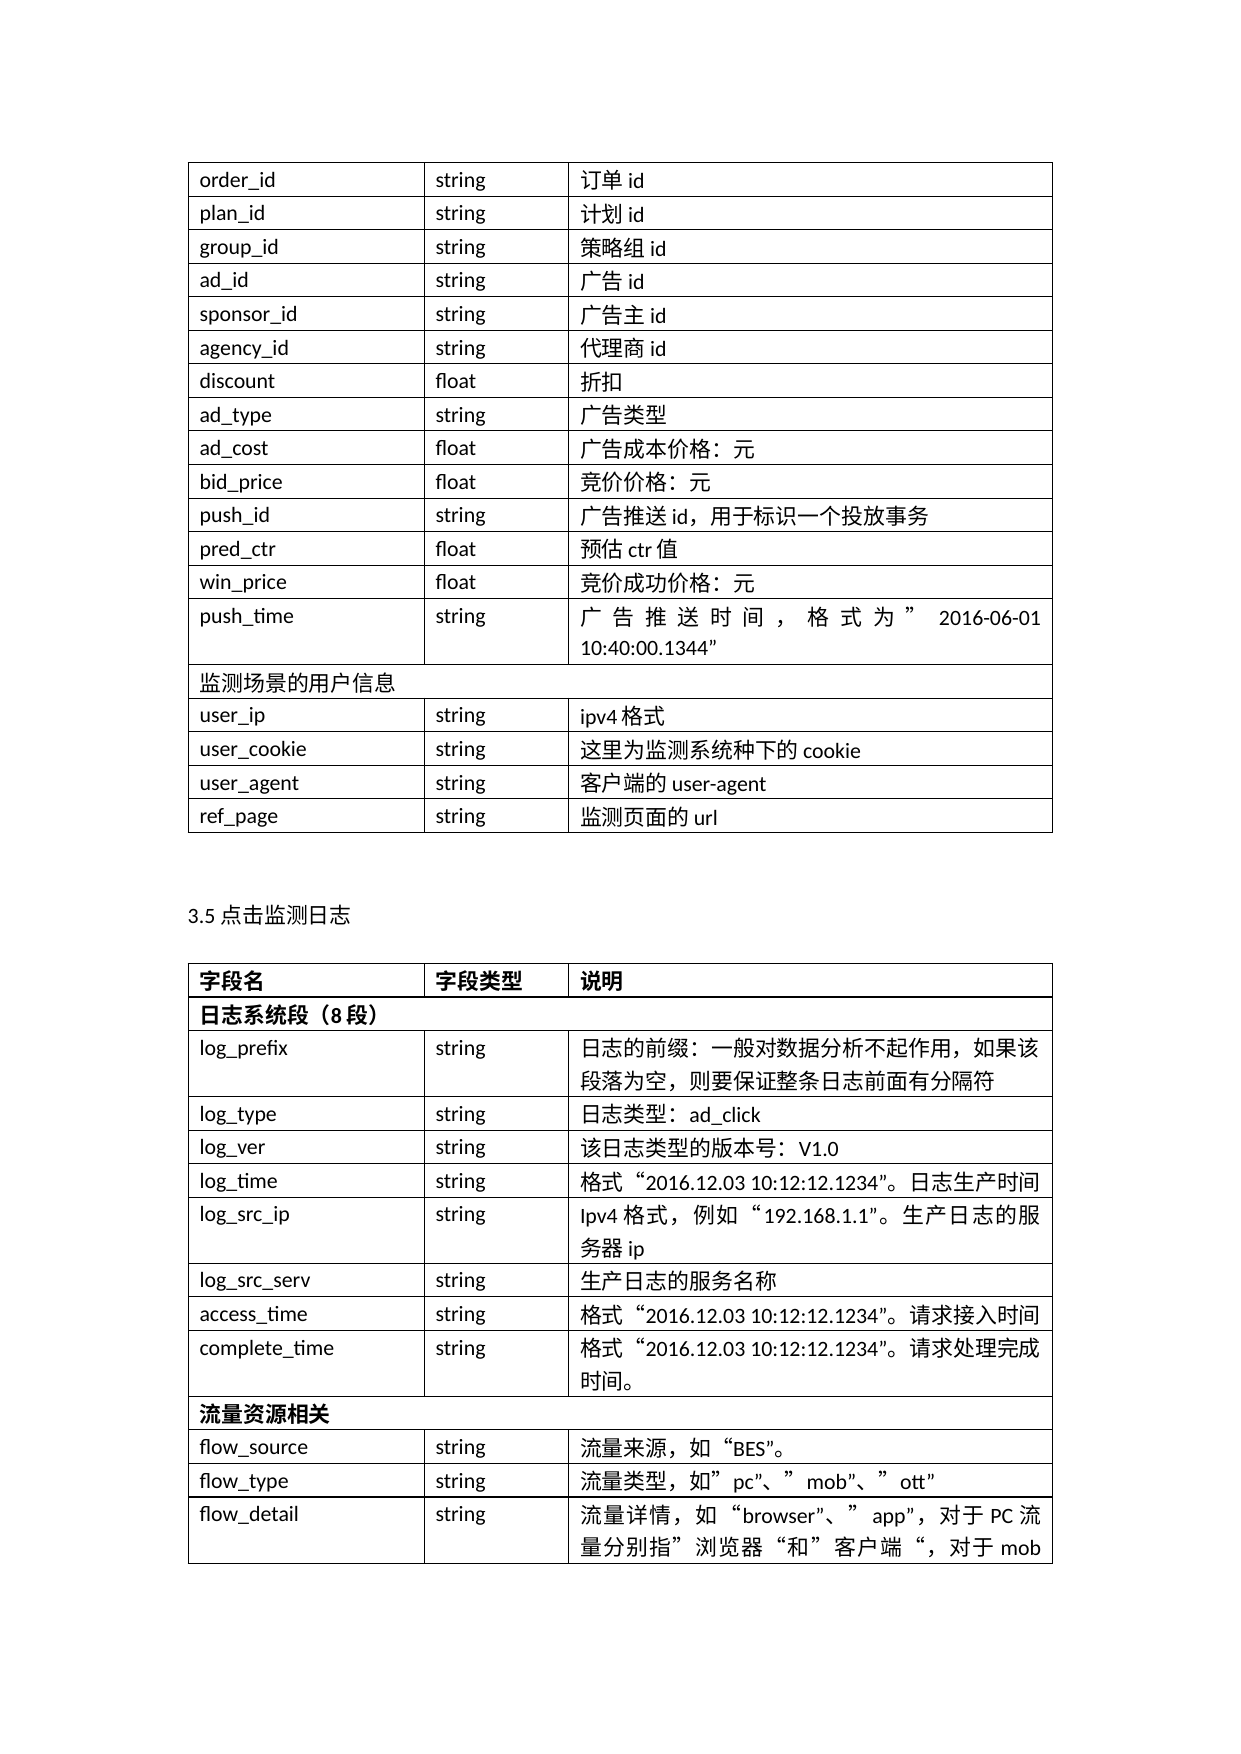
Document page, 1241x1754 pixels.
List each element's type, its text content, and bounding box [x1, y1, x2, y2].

table_cell log_src_ip [189, 1198, 424, 1263]
table_cell log_src_serv [189, 1264, 424, 1296]
table_cell ref_page [189, 799, 424, 832]
table_cell string [425, 197, 568, 229]
table_cell string [425, 1331, 568, 1396]
table_cell 流量类型，如”pc”、”mob”、”ott” [569, 1464, 1052, 1496]
table_cell push_time [189, 599, 424, 664]
table_cell 竞价成功价格：元 [569, 566, 1052, 598]
table_cell 广告id [569, 264, 1052, 296]
table_cell user_ip [189, 699, 424, 731]
table_cell flow_detail [189, 1498, 424, 1562]
table_cell flow_type [189, 1464, 424, 1496]
table_cell 日志类型：ad_click [569, 1097, 1052, 1129]
table_cell plan_id [189, 197, 424, 229]
table_cell string [425, 1131, 568, 1163]
table_cell 竞价价格：元 [569, 465, 1052, 497]
table_cell float [425, 566, 568, 598]
table_cell string [425, 331, 568, 363]
table_cell 预估ctr值 [569, 532, 1052, 564]
table_header 字段类型 [425, 964, 568, 996]
table_cell string [425, 1430, 568, 1463]
table_cell 广告类型 [569, 398, 1052, 430]
table_cell 代理商id [569, 331, 1052, 363]
table_cell 客户端的user-agent [569, 766, 1052, 798]
table_cell 该日志类型的版本号：V1.0 [569, 1131, 1052, 1163]
table_cell discount [189, 364, 424, 397]
table_cell 这里为监测系统种下的cookie [569, 732, 1052, 765]
table_cell string [425, 230, 568, 263]
table_cell log_time [189, 1164, 424, 1197]
table_cell string [425, 264, 568, 296]
table_cell string [425, 398, 568, 430]
table_cell 监测页面的url [569, 799, 1052, 832]
table_cell log_prefix [189, 1031, 424, 1096]
table_cell flow_source [189, 1430, 424, 1463]
table_cell agency_id [189, 331, 424, 363]
table_cell string [425, 1198, 568, 1263]
table_cell log_type [189, 1097, 424, 1129]
table_cell pred_ctr [189, 532, 424, 564]
table_cell 生产日志的服务名称 [569, 1264, 1052, 1296]
table_cell 流量详情，如“browser”、”app”，对于PC流量分别指”浏览器“和”客户端“，对于mob流量分别指”wap“和”app“ [569, 1498, 1052, 1562]
table_cell ad_id [189, 264, 424, 296]
table_cell access_time [189, 1297, 424, 1330]
table_cell string [425, 163, 568, 196]
table_cell sponsor_id [189, 297, 424, 330]
table_cell string [425, 1264, 568, 1296]
table_cell user_agent [189, 766, 424, 798]
table_cell ipv4格式 [569, 699, 1052, 731]
table_cell float [425, 465, 568, 497]
table_cell string [425, 699, 568, 731]
table_cell 格式“2016.12.03 10:12:12.1234”。请求处理完成时间。 [569, 1331, 1052, 1396]
table_header 说明 [569, 964, 1052, 996]
table_cell 日志系统段（8段） [189, 998, 1052, 1030]
table_cell string [425, 766, 568, 798]
table_cell 监测场景的用户信息 [189, 665, 1052, 698]
table_cell string [425, 1297, 568, 1330]
table_cell string [425, 1164, 568, 1197]
table_cell string [425, 732, 568, 765]
table_cell string [425, 599, 568, 664]
table_cell string [425, 1097, 568, 1129]
table_cell push_id [189, 499, 424, 531]
table_cell log_ver [189, 1131, 424, 1163]
table_cell string [425, 1464, 568, 1496]
table_cell string [425, 1031, 568, 1096]
table_cell 广告成本价格：元 [569, 431, 1052, 464]
table_cell string [425, 297, 568, 330]
table_cell 广告推送id，用于标识一个投放事务 [569, 499, 1052, 531]
table_cell 广告推送时间，格式为”2016-06-01 10:40:00.1344” [569, 599, 1052, 664]
table_cell complete_time [189, 1331, 424, 1396]
table_cell 格式“2016.12.03 10:12:12.1234”。请求接入时间 [569, 1297, 1052, 1330]
table_cell group_id [189, 230, 424, 263]
table_header 字段名 [189, 964, 424, 996]
table_cell string [425, 499, 568, 531]
table_cell 折扣 [569, 364, 1052, 397]
table_cell 流量资源相关 [189, 1397, 1052, 1429]
table_cell float [425, 532, 568, 564]
table_cell 流量来源，如“BES”。 [569, 1430, 1052, 1463]
table_cell string [425, 1498, 568, 1562]
table_cell user_cookie [189, 732, 424, 765]
table_cell 订单id [569, 163, 1052, 196]
table_cell 策略组id [569, 230, 1052, 263]
table_cell string [425, 799, 568, 832]
table_cell order_id [189, 163, 424, 196]
table_cell win_price [189, 566, 424, 598]
table_cell ad_type [189, 398, 424, 430]
table_cell 日志的前缀：一般对数据分析不起作用，如果该段落为空，则要保证整条日志前面有分隔符 [569, 1031, 1052, 1096]
table_cell 格式“2016.12.03 10:12:12.1234”。日志生产时间 [569, 1164, 1052, 1197]
text 3.5 点击监测日志 [187, 898, 1053, 930]
table_cell Ipv4格式，例如“192.168.1.1”。生产日志的服务器ip [569, 1198, 1052, 1263]
table_cell ad_cost [189, 431, 424, 464]
table_cell 计划id [569, 197, 1052, 229]
table_cell float [425, 364, 568, 397]
table_cell 广告主id [569, 297, 1052, 330]
table_cell float [425, 431, 568, 464]
table_cell bid_price [189, 465, 424, 497]
